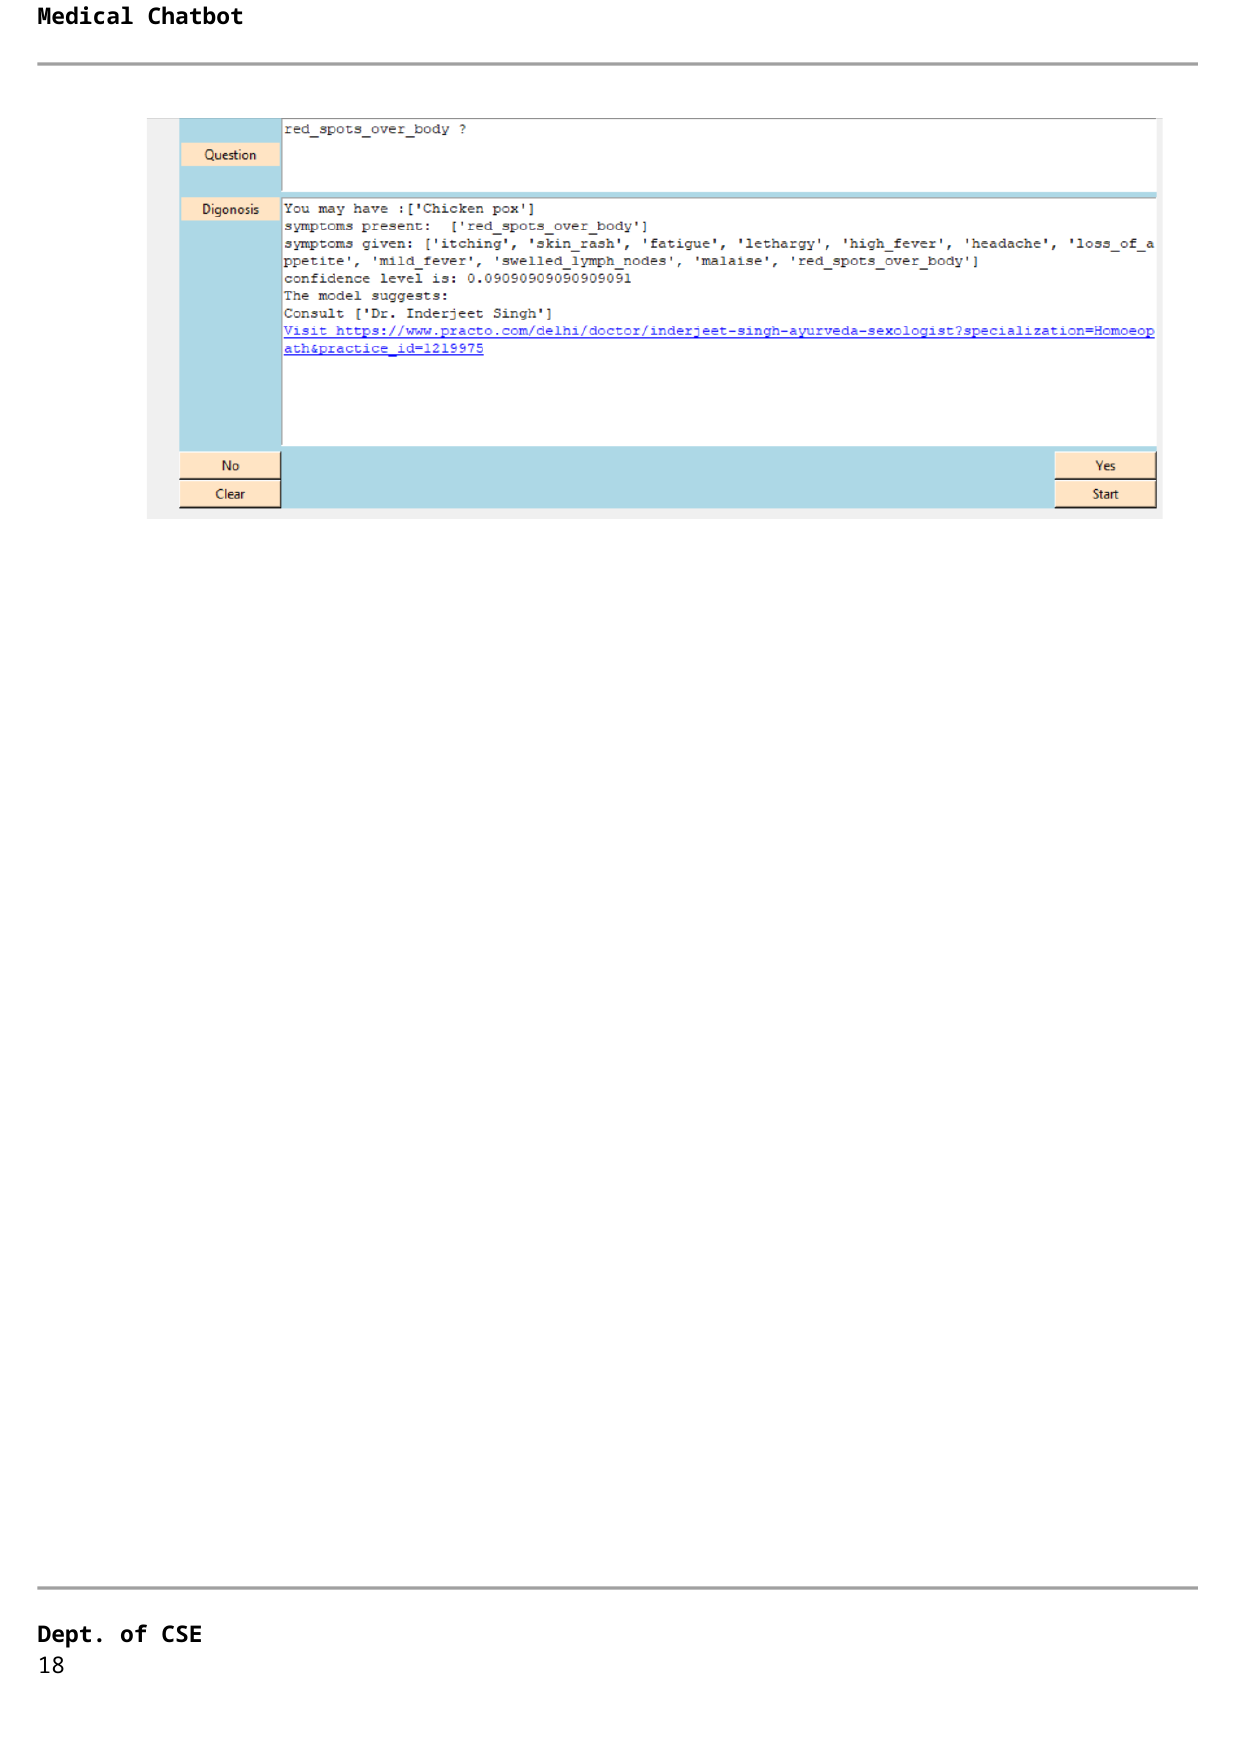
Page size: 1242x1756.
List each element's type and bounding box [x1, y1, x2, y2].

picture [146, 106, 1163, 519]
